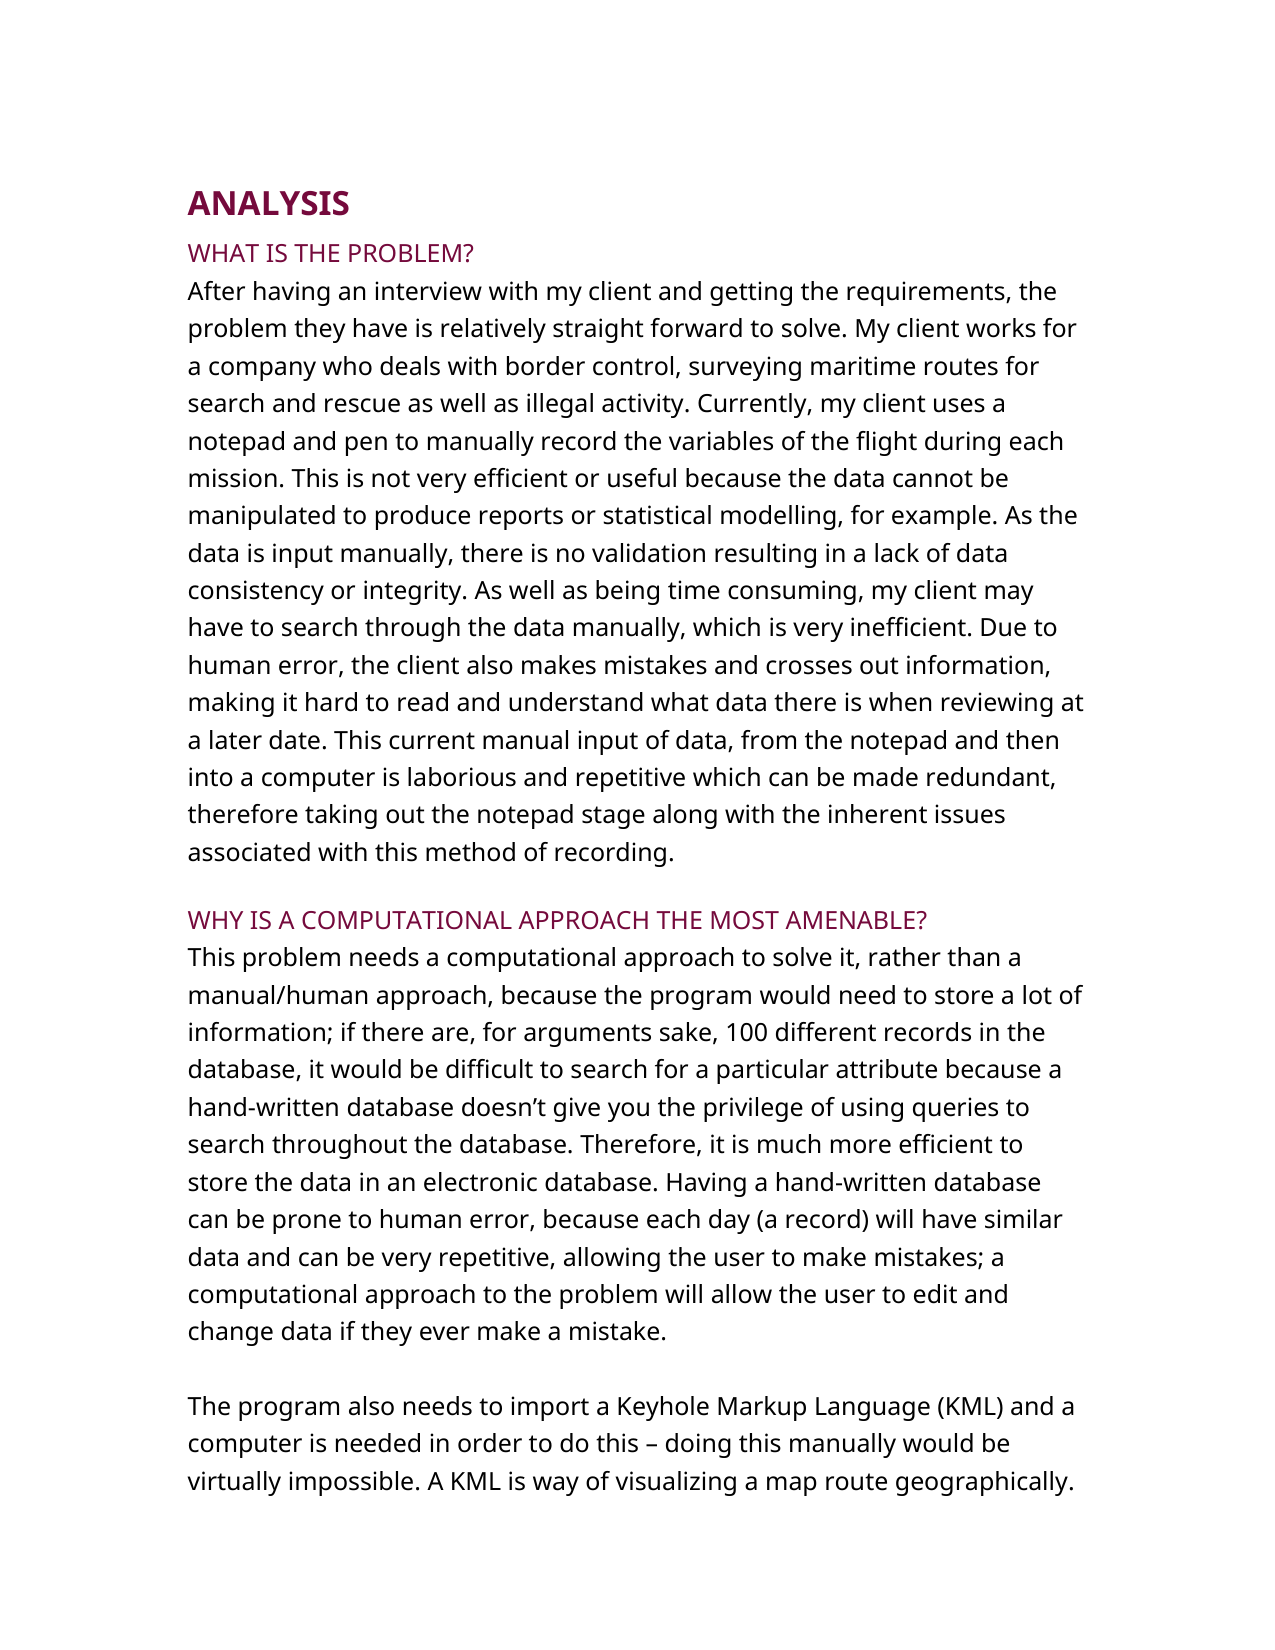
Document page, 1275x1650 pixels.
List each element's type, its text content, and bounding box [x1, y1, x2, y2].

text This problem needs a computational approach to solve it, rather than a manual/human approach, because the program would need to store a lot of information; if there are, for arguments sake, 100 different records in the database, it would be difficult to search for a particular attribute because a hand-written database doesn’t give you the privilege of using queries to search throughout the database. Therefore, it is much more efficient to store the data in an electronic database. Having a hand-written database can be prone to human error, because each day (a record) will have similar data and can be very repetitive, allowing the user to make mistakes; a computational approach to the problem will allow the user to edit and change data if they ever make a mistake. [187, 940, 1087, 1348]
subtitle ANALYSIS [187, 180, 1087, 225]
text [187, 1389, 1087, 1498]
subtitle What is the problem? [187, 236, 1087, 270]
subtitle Why is a Computational approach the most amenable? [187, 903, 1087, 937]
text After having an interview with my client and getting the requirements, the problem they have is relatively straight forward to solve. My client works for a company who deals with border control, surveying maritime routes for search and rescue as well as illegal activity. Currently, my client uses a notepad and pen to manually record the variables of the flight during each mission. This is not very efficient or useful because the data cannot be manipulated to produce reports or statistical modelling, for example. As the data is input manually, there is no validation resulting in a lack of data consistency or integrity. As well as being time consuming, my client may have to search through the data manually, which is very inefficient. Due to human error, the client also makes mistakes and crosses out information, making it hard to read and understand what data there is when reviewing at a later date. This current manual input of data, from the notepad and then into a computer is laborious and repetitive which can be made redundant, therefore taking out the notepad stage along with the inherent issues associated with this method of recording. [187, 273, 1087, 868]
